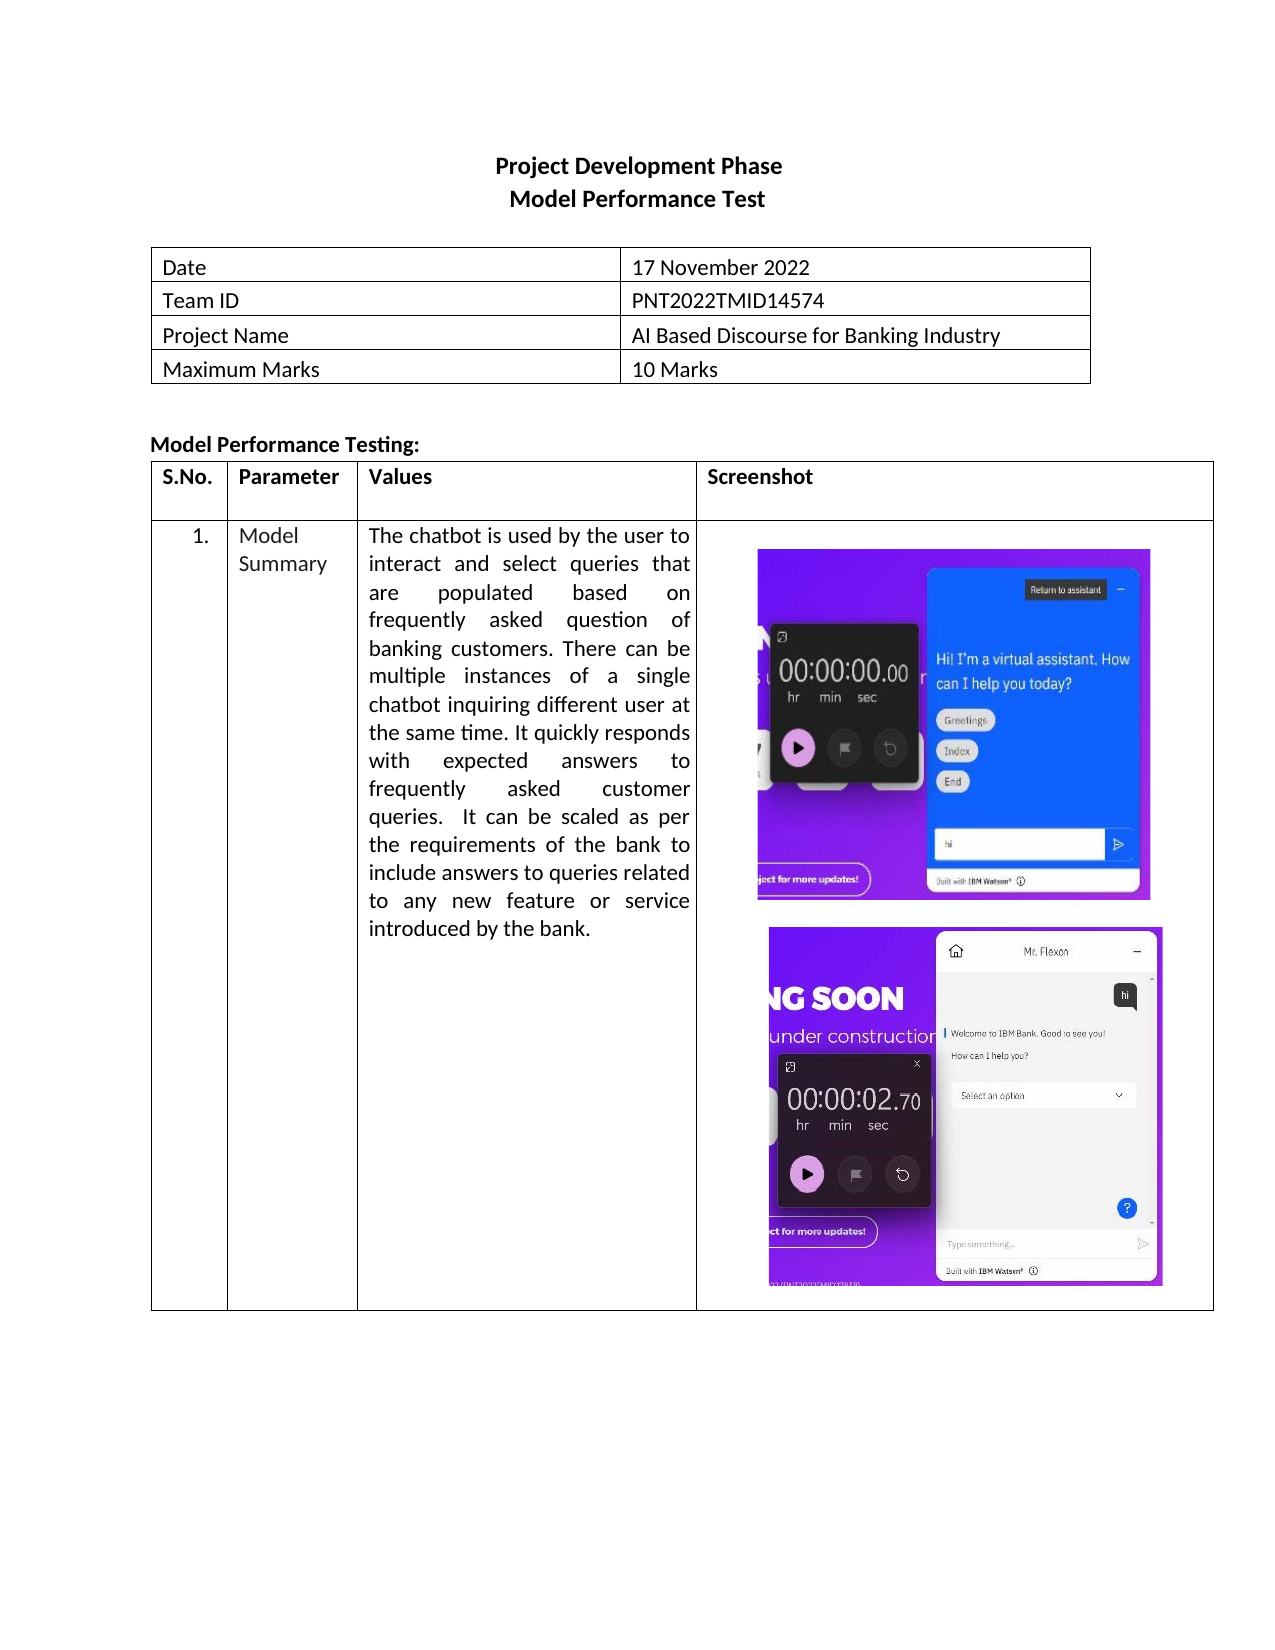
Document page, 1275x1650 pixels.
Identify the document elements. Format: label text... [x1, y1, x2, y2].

table_cell Maximum Marks [152, 350, 620, 383]
table_cell Team ID [152, 282, 620, 315]
table_cell 1. [152, 521, 227, 1310]
picture [768, 927, 1163, 1286]
text Project Development Phase [150, 151, 783, 181]
table_cell 10 Marks [621, 350, 1090, 383]
table_cell Model Summary [228, 521, 357, 1310]
table_cell [697, 521, 1213, 1310]
table_cell PNT2022TMID14574 [621, 282, 1090, 315]
table_cell Project Name [152, 316, 620, 349]
picture [757, 549, 1151, 900]
table_cell AI Based Discourse for Banking Industry [621, 316, 1090, 349]
table_header 17 November 2022 [621, 248, 1090, 281]
text Model Performance Test [150, 183, 766, 214]
table_header Parameter [228, 462, 357, 520]
table_header Screenshot [697, 462, 1213, 520]
table_header S.No. [152, 462, 227, 520]
table_header Values [358, 462, 696, 520]
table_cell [358, 521, 696, 1310]
table_header Date [152, 248, 620, 281]
text Model Performance Testing: [150, 431, 781, 458]
